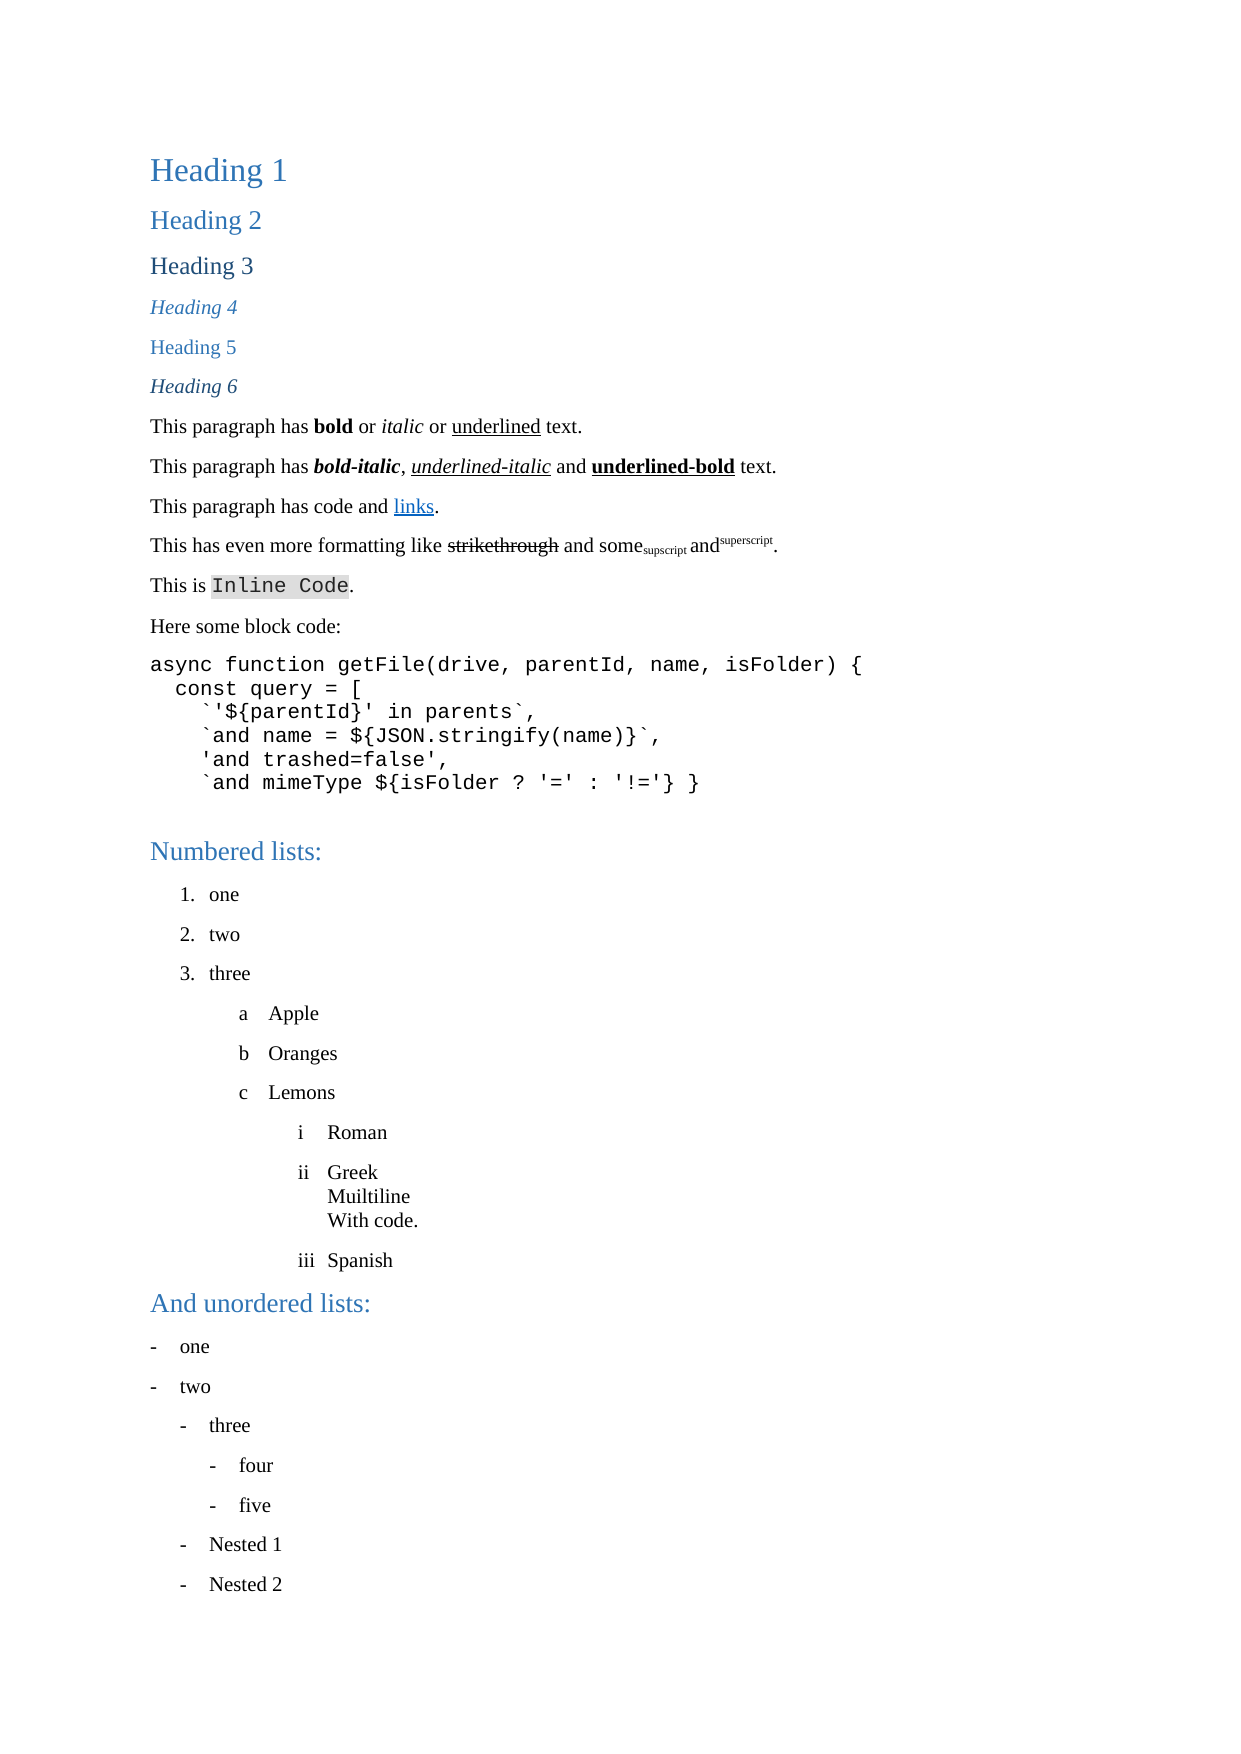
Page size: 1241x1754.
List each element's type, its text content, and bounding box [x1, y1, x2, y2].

subtitle Heading 3 [150, 251, 1090, 279]
subtitle Heading 4 [150, 295, 1090, 319]
list one [179, 882, 1090, 906]
list one [150, 1334, 1090, 1358]
list Nested 1 [179, 1532, 1090, 1556]
subtitle Heading 1 [150, 150, 1090, 188]
list three [179, 961, 1090, 985]
list Roman [298, 1120, 1090, 1144]
list four [209, 1453, 1090, 1477]
list three [179, 1413, 1090, 1437]
text async function getFile(drive, parentId, name, isFolder) { const query = [ `'${parentId}' in parents`, `and name = ${JSON.stringify(name)}`, 'and trashed=false', `and mimeType ${isFolder ? '=' : '!='} } [150, 654, 1090, 819]
list Spanish [298, 1247, 1090, 1272]
text This paragraph has code and links. [150, 493, 1090, 518]
subtitle Heading 2 [150, 204, 1090, 235]
subtitle Numbered lists: [150, 835, 1090, 866]
list five [209, 1493, 1090, 1517]
list two [179, 922, 1090, 946]
text This is Inline Code. [150, 573, 1090, 599]
list Apple [238, 1001, 1090, 1025]
list Oranges [238, 1041, 1090, 1065]
list Greek Muiltiline With code. [298, 1160, 1090, 1232]
subtitle Heading 6 [150, 374, 1090, 398]
text This paragraph has bold-italic, underlined-italic and underlined-bold text. [150, 454, 1090, 478]
text This paragraph has bold or italic or underlined text. [150, 414, 1090, 438]
text Here some block code: [150, 614, 1090, 638]
list Lemons [238, 1080, 1090, 1104]
subtitle Heading 5 [150, 335, 1090, 359]
text This has even more formatting like strikethrough and somesupscript andsuperscript. [150, 533, 1090, 557]
list Nested 2 [179, 1572, 1090, 1596]
list two [150, 1374, 1090, 1398]
subtitle And unordered lists: [150, 1287, 1090, 1318]
